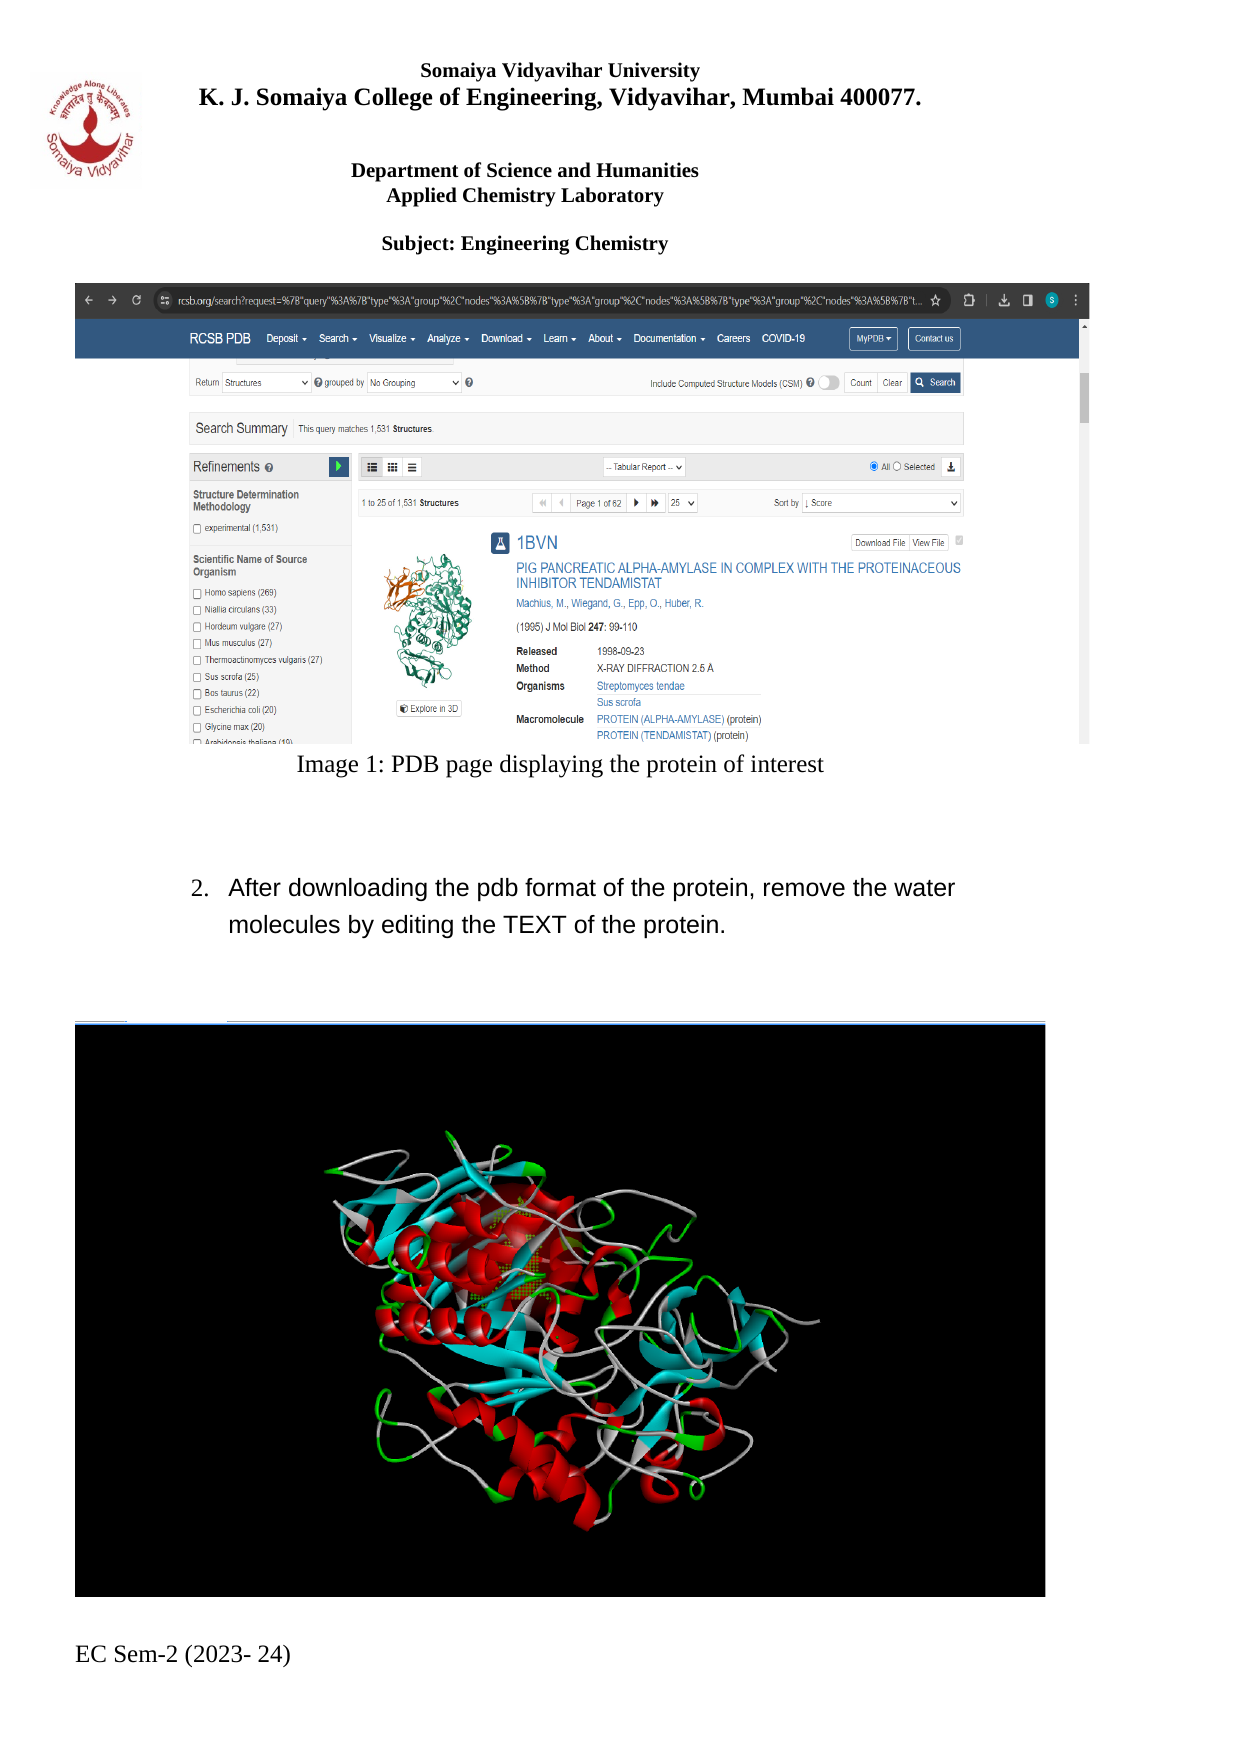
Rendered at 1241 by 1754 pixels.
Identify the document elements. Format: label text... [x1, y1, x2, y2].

picture [30, 72, 143, 189]
picture [75, 1021, 1046, 1597]
picture [75, 283, 1090, 744]
text Image 1: PDB page displaying the protein of interest [75, 744, 1045, 778]
list After downloading the pdb format of the protein, remove the water molecules by editing the TEXT of the protein. [191, 864, 1045, 939]
